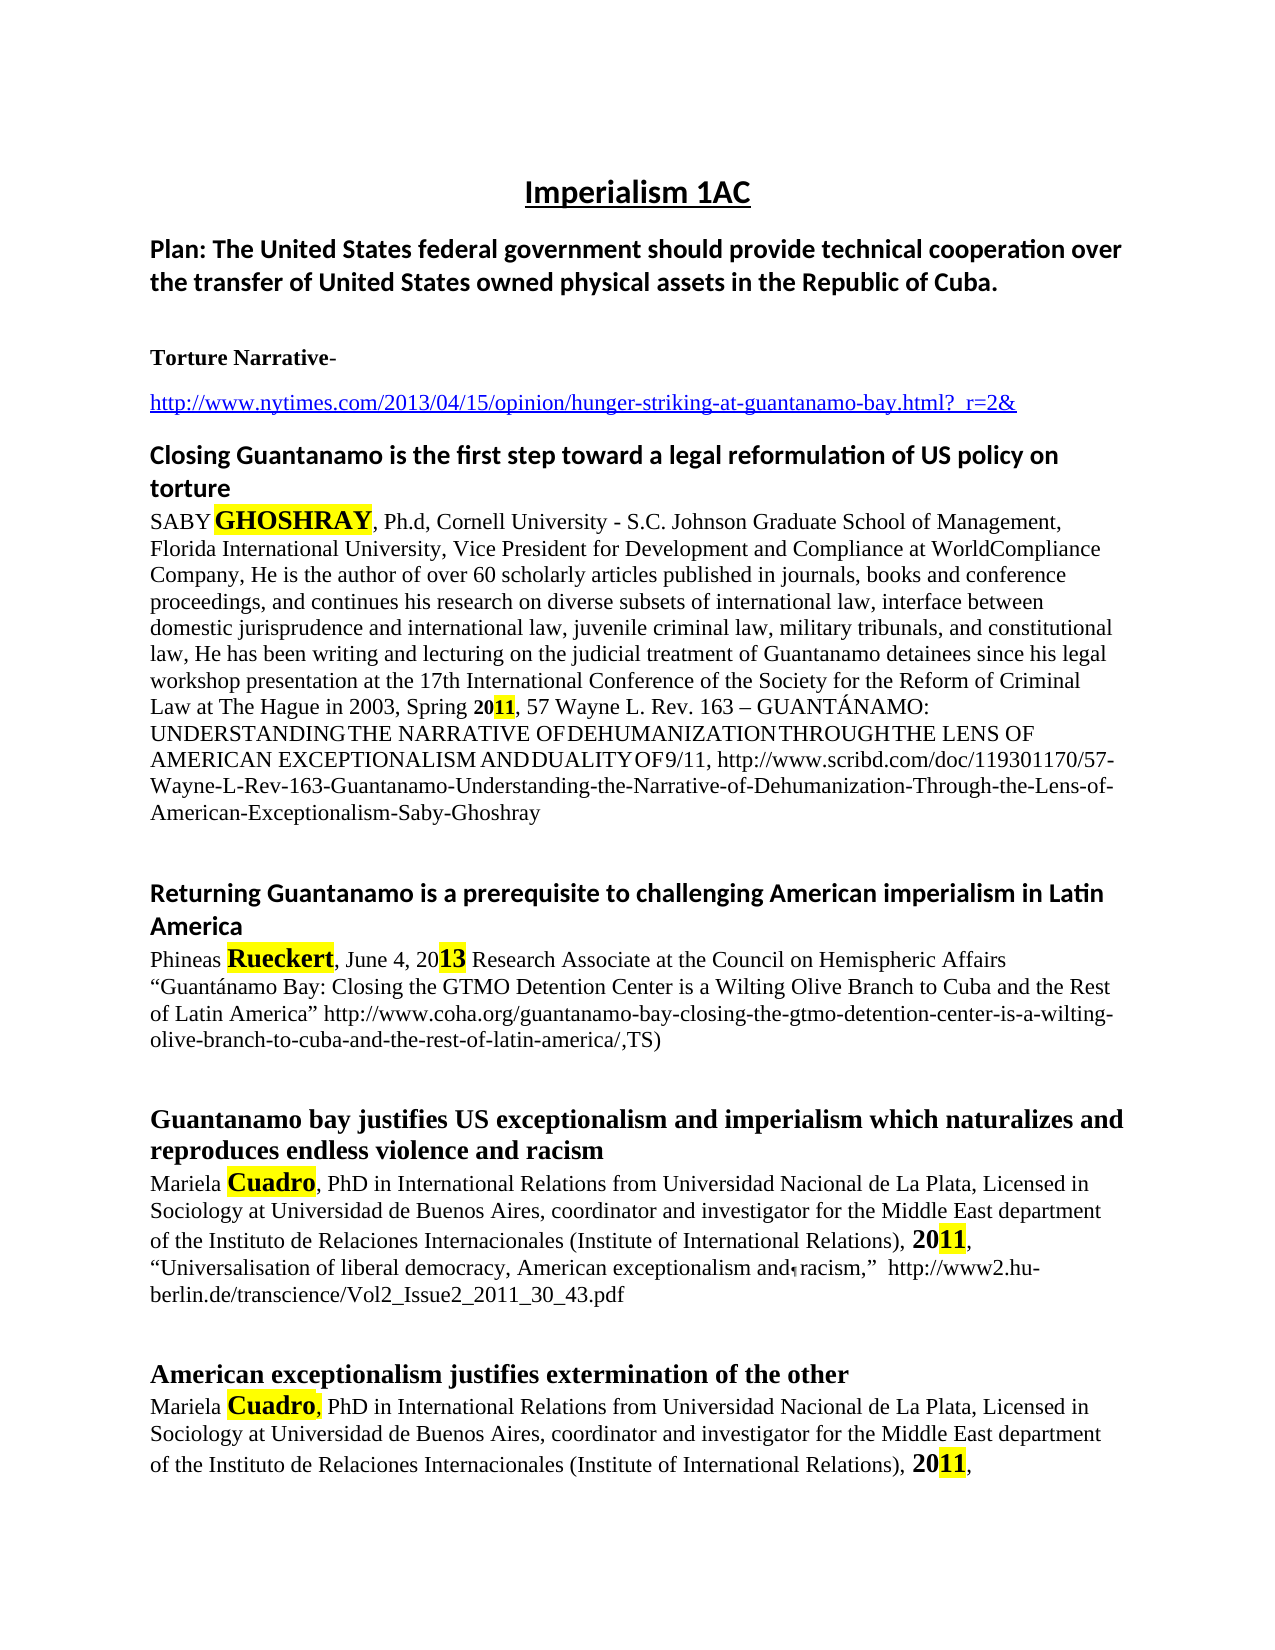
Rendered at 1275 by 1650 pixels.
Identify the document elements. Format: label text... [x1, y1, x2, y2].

text Phineas Rueckert, June 4, 2013 Research Associate at the Council on Hemispheric Affairs “Guantánamo Bay: Closing the GTMO Detention Center is a Wilting Olive Branch to Cuba and the Rest of Latin America” http://www.coha.org/guantanamo-bay-closing-the-gtmo-detention-center-is-a-wilting-olive-branch-to-cuba-and-the-rest-of-latin-america/,TS) [150, 942, 1125, 1052]
text Plan: The United States federal government should provide technical cooperation over the transfer of United States owned physical assets in the Republic of Cuba. [150, 232, 1125, 298]
text American exceptionalism justifies extermination of the other [150, 1358, 1125, 1389]
text Returning Guantanamo is a prerequisite to challenging American imperialism in Latin America [150, 876, 1125, 942]
text Torture Narrative- [150, 343, 1125, 370]
text SABY GHOSHRAY, Ph.d, Cornell University - S.C. Johnson Graduate School of Management, Florida International University, Vice President for Development and Compliance at WorldCompliance Company, He is the author of over 60 scholarly articles published in journals, books and conference proceedings, and continues his research on diverse subsets of international law, interface between domestic jurisprudence and international law, juvenile criminal law, military tribunals, and constitutional law, He has been writing and lecturing on the judicial treatment of Guantanamo detainees since his legal workshop presentation at the 17th International Conference of the Society for the Reform of Criminal Law at The Hague in 2003, Spring 2011, 57 Wayne L. Rev. 163 – GUANTÁNAMO: UNDERSTANDING THE NARRATIVE OF DEHUMANIZATION THROUGH THE LENS OF AMERICAN EXCEPTIONALISM AND DUALITY OF 9/11, http://www.scribd.com/doc/119301170/57-Wayne-L-Rev-163-Guantanamo-Understanding-the-Narrative-of-Dehumanization-Through-the-Lens-of-American-Exceptionalism-Saby-Ghoshray [150, 504, 1125, 825]
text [150, 1389, 1125, 1478]
text Guantanamo bay justifies US exceptionalism and imperialism which naturalizes and reproduces endless violence and racism [150, 1103, 1125, 1166]
text Imperialism 1AC [150, 171, 1125, 212]
text http://www.nytimes.com/2013/04/15/opinion/hunger-striking-at-guantanamo-bay.html?_r=2& [150, 389, 1125, 415]
text Closing Guantanamo is the first step toward a legal reformulation of US policy on torture [150, 438, 1125, 504]
